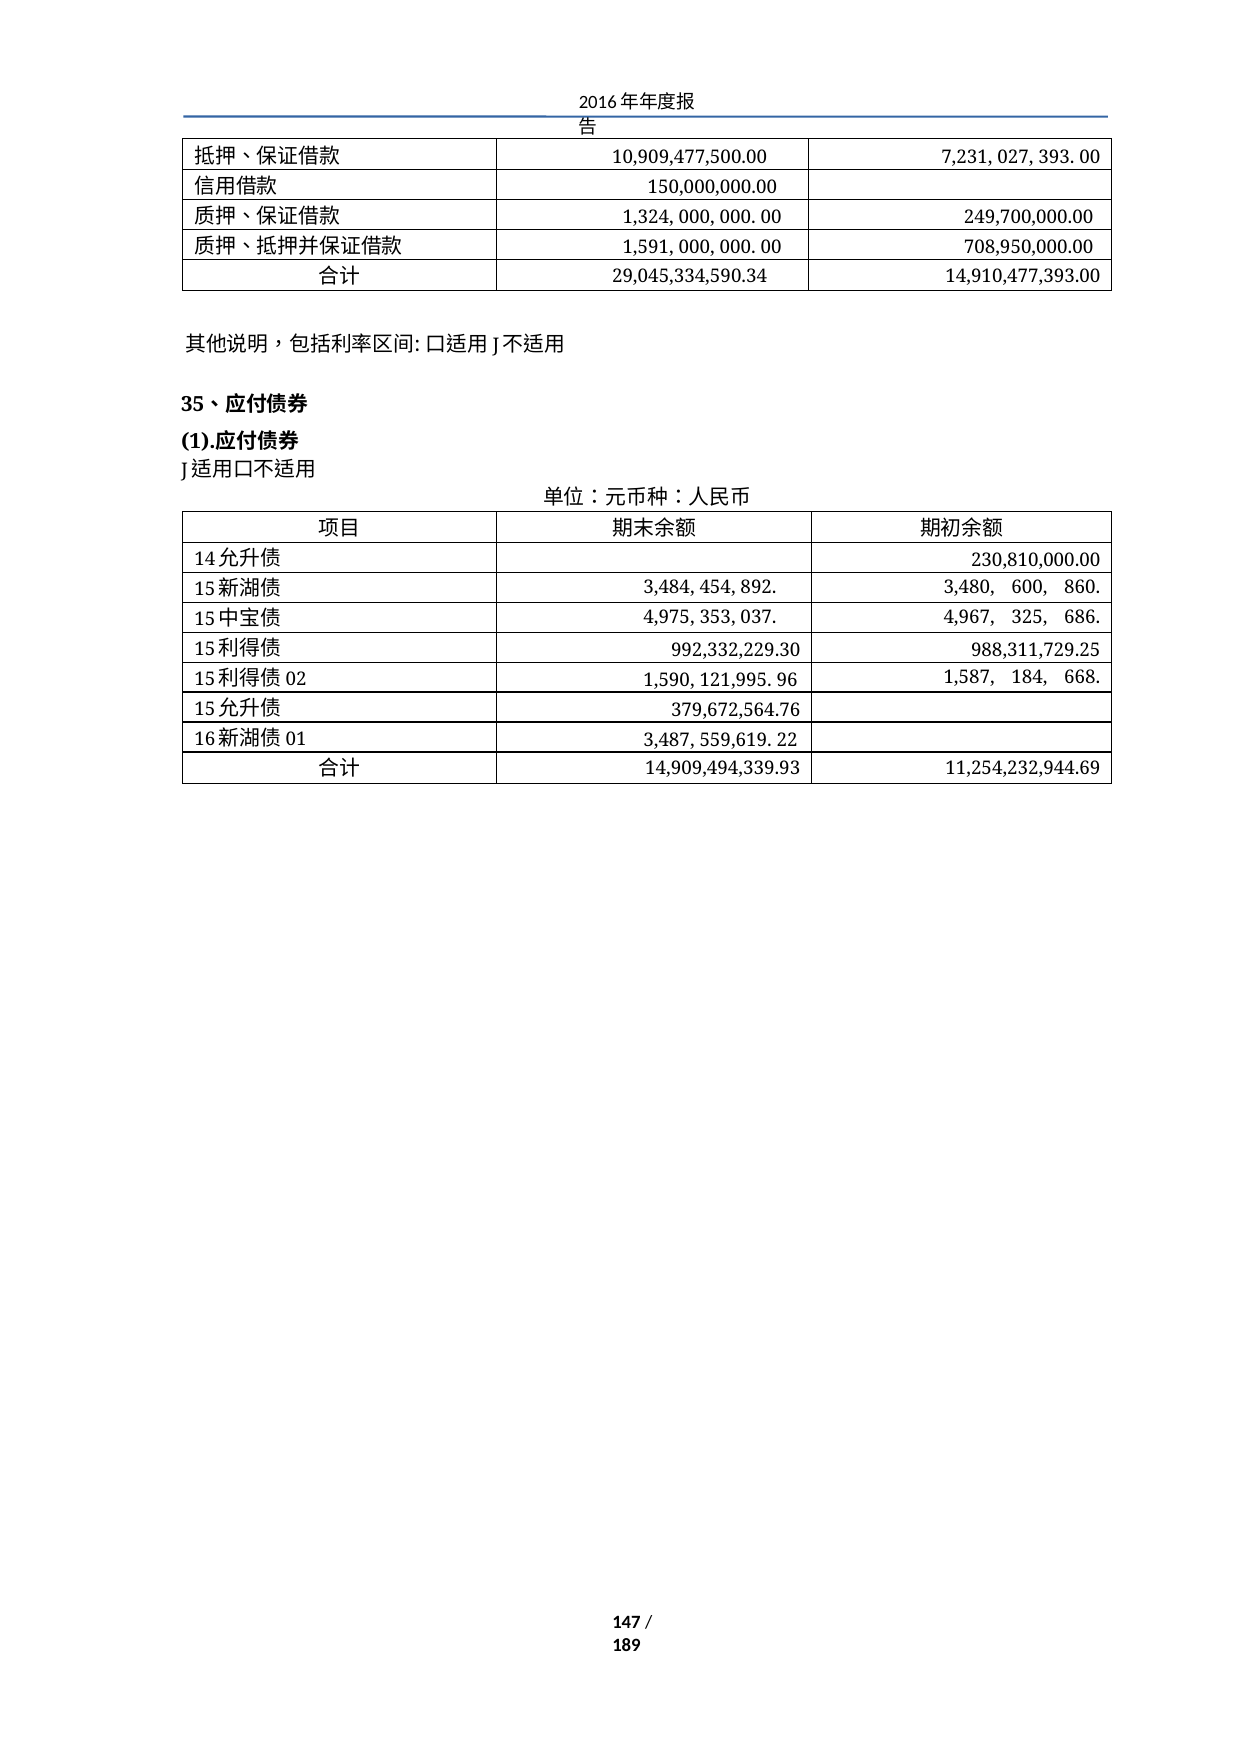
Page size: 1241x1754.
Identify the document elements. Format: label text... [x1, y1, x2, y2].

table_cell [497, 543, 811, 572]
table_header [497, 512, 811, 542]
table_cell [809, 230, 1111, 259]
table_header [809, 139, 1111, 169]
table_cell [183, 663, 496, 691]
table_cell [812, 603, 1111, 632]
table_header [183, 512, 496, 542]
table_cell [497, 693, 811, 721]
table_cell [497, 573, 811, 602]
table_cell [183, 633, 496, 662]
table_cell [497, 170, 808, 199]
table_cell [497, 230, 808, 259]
text (1).应付债券 [129, 425, 1165, 454]
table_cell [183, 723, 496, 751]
text 其他说明，包括利率区间: 口适用J不适用 [181, 329, 1165, 357]
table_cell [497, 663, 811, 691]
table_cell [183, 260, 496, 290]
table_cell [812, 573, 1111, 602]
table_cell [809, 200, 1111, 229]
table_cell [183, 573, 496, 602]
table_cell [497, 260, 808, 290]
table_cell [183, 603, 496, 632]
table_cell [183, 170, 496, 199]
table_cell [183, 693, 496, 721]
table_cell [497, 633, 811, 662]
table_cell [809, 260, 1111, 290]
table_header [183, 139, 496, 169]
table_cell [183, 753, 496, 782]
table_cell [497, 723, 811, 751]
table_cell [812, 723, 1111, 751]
text 单位：元币种：人民币 [129, 482, 1165, 511]
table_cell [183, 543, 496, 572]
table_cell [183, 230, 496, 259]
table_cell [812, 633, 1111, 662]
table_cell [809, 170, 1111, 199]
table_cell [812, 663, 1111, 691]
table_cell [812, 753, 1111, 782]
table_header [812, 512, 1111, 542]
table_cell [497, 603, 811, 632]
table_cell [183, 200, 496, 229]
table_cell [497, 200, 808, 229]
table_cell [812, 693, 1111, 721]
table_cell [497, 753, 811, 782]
text J适用口不适用 [129, 454, 1165, 482]
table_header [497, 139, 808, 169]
text 35、应付债券 [129, 388, 1165, 417]
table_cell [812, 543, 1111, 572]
